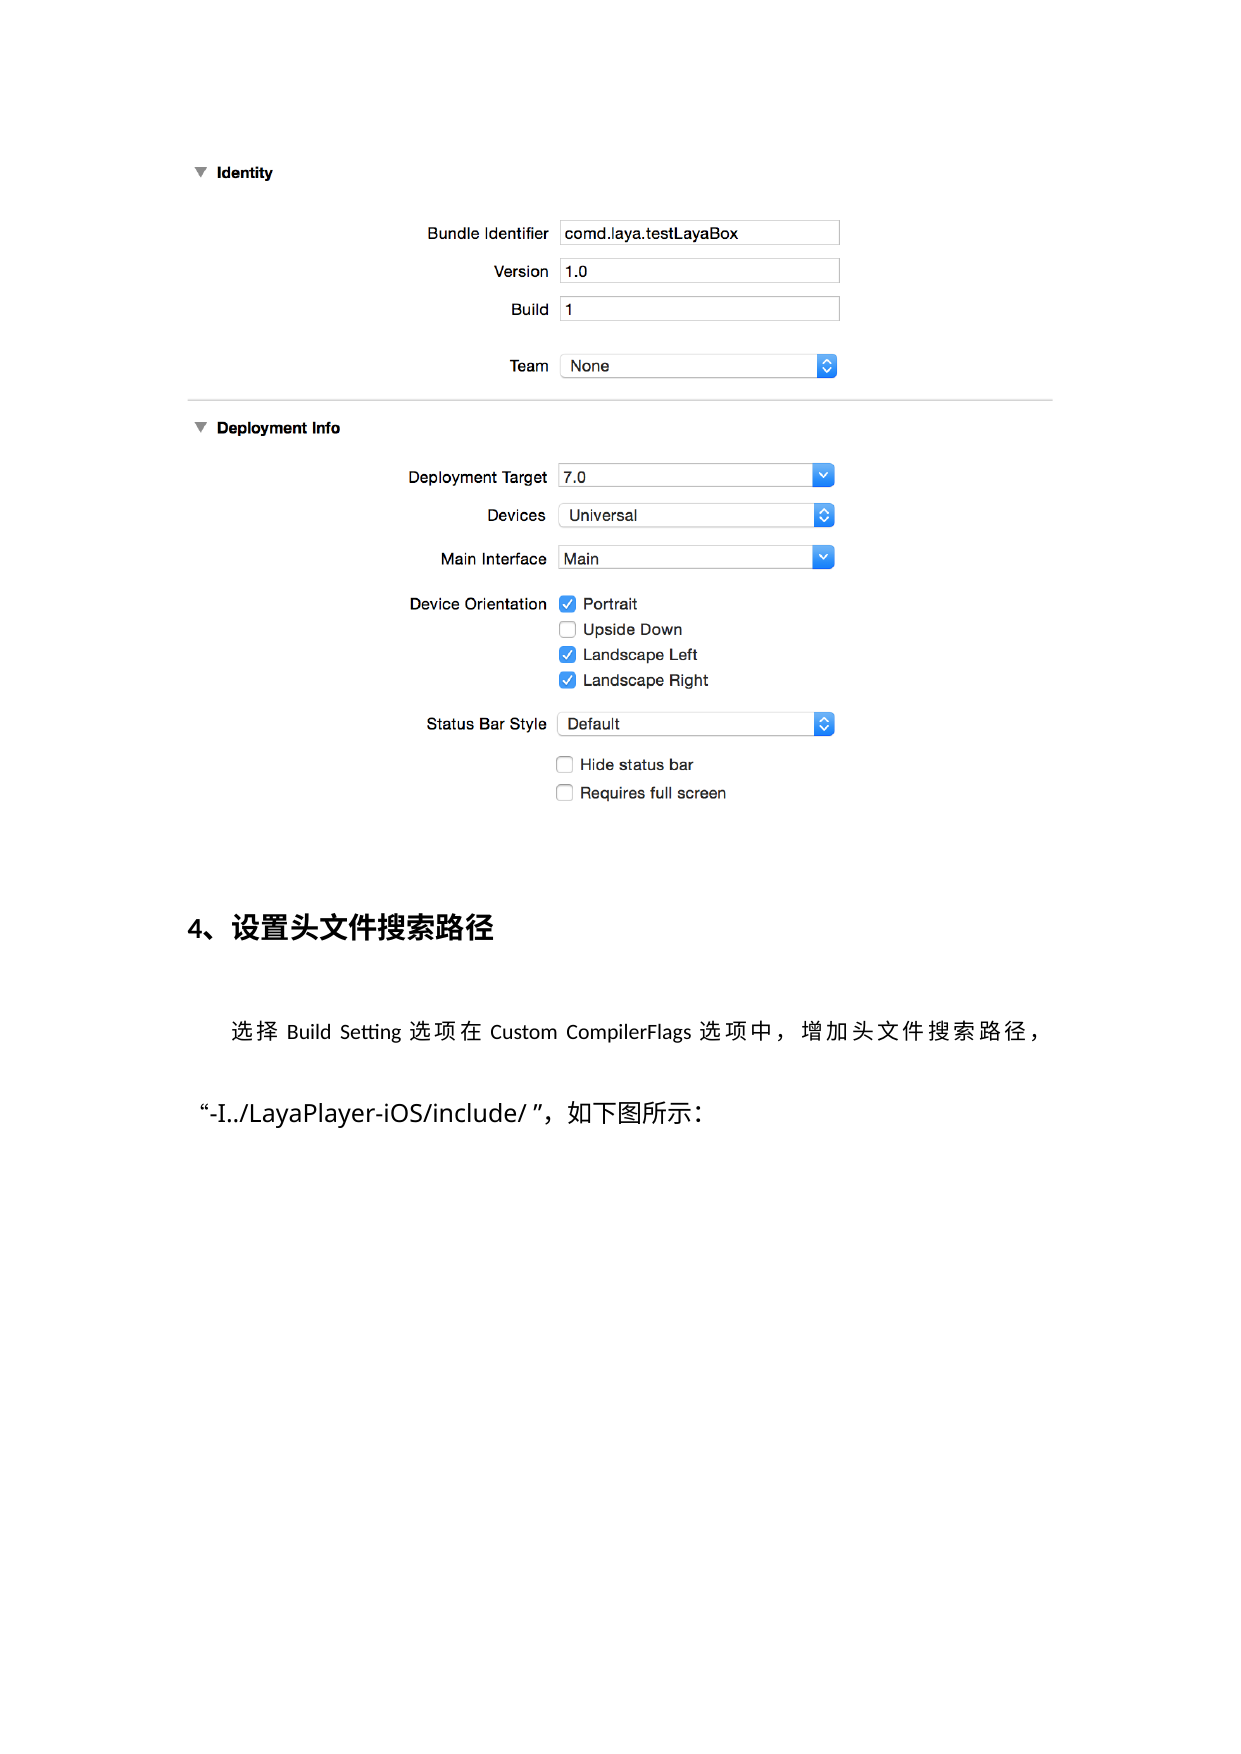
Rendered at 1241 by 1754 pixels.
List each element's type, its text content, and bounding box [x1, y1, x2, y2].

subtitle 4、设置头文件搜索路径 [187, 893, 1053, 958]
picture [187, 162, 1053, 815]
text 选择Build Setting选项在Custom CompilerFlags选项中，增加头文件搜索路径，“-I../LayaPlayer-iOS/include/ ”，如下图所示： [187, 1014, 1053, 1144]
